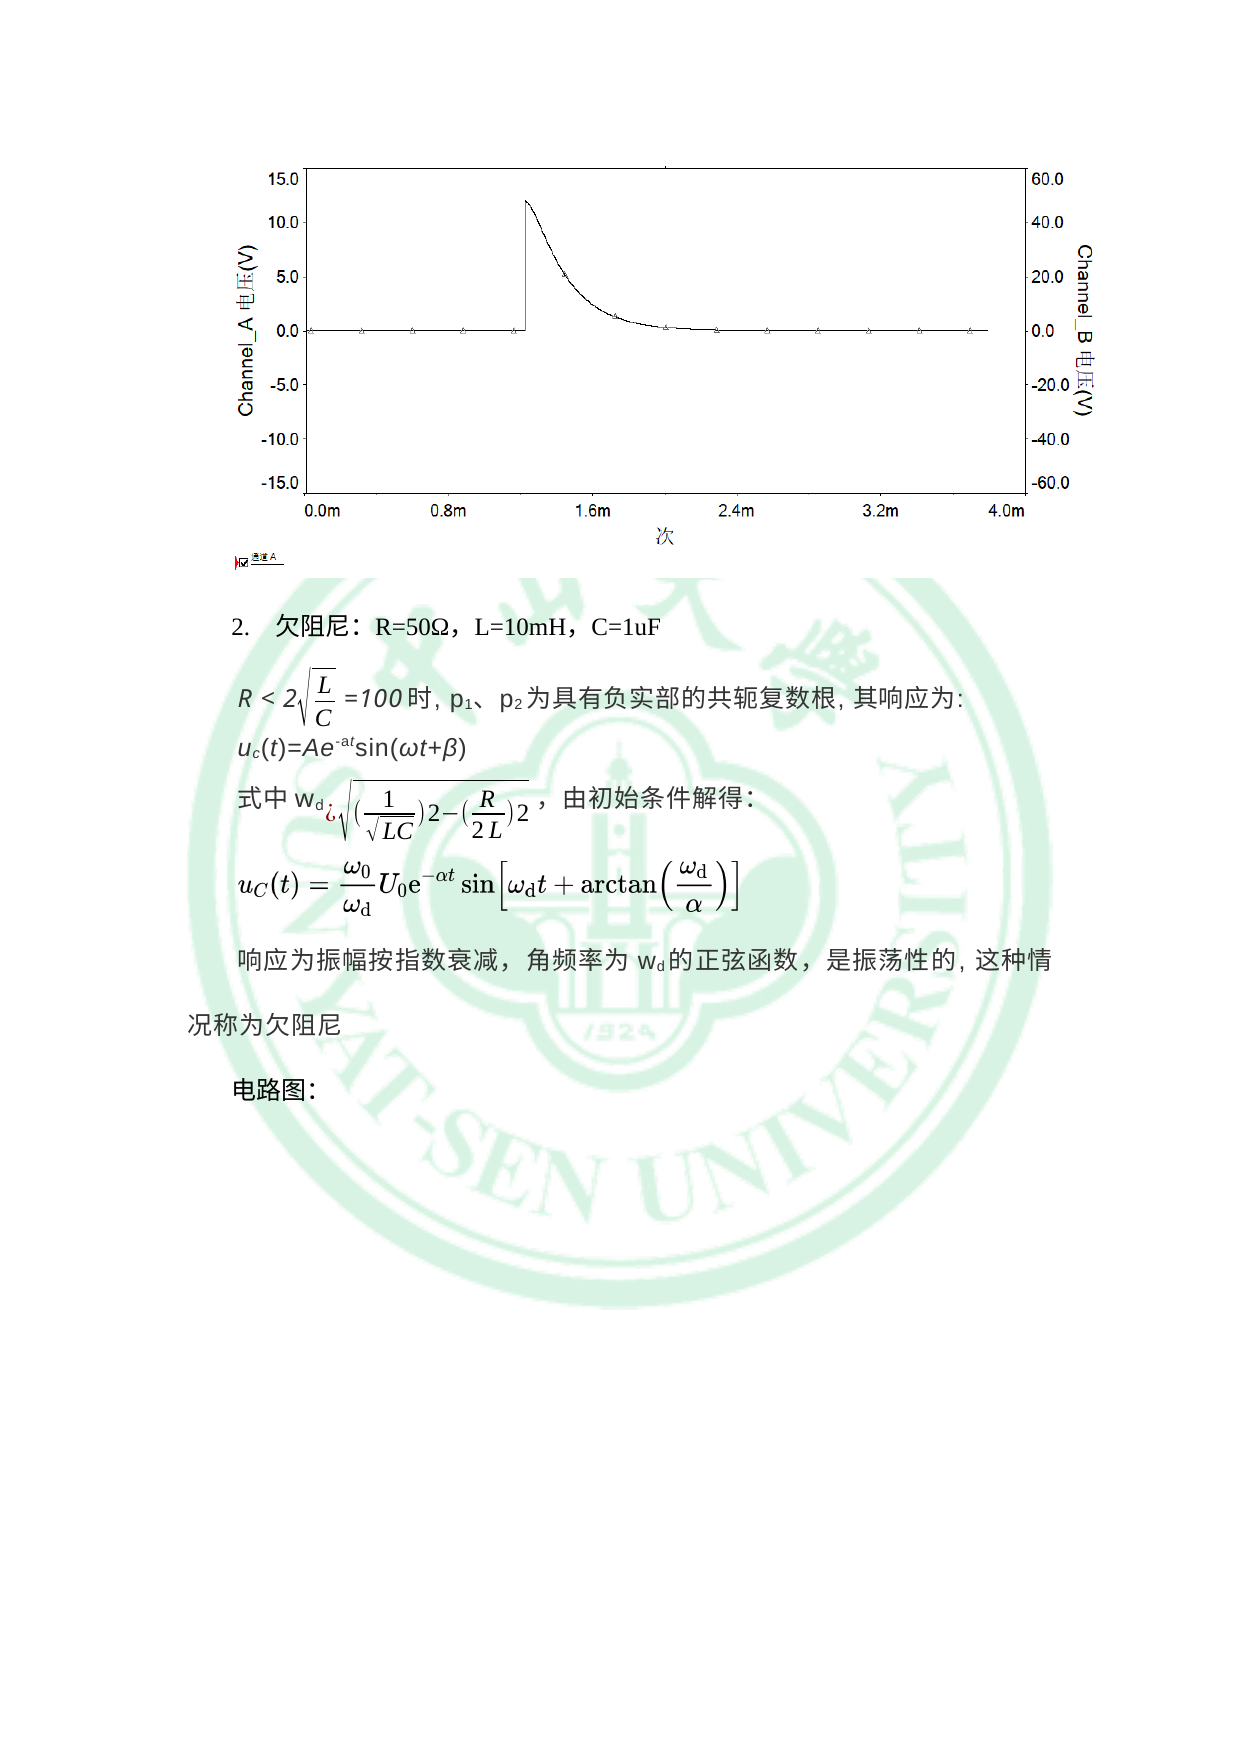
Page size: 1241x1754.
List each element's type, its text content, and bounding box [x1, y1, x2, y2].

text 式中wd ，由初始条件解得： [187, 763, 1053, 861]
list 电路图： [231, 1056, 1053, 1121]
list 欠阻尼：R=50Ω，L=10mH，C=1uF [231, 592, 1053, 657]
text uc(t)=Ae-atsin(ωt+β) [187, 731, 1053, 763]
picture [231, 162, 1097, 578]
text R < 2 =100时, p1、p2为具有负实部的共轭复数根, 其响应为: [187, 666, 1053, 731]
text 响应为振幅按指数衰减，角频率为wd的正弦函数，是振荡性的, 这种情况称为欠阻尼 [187, 926, 1053, 1056]
picture [237, 861, 744, 916]
